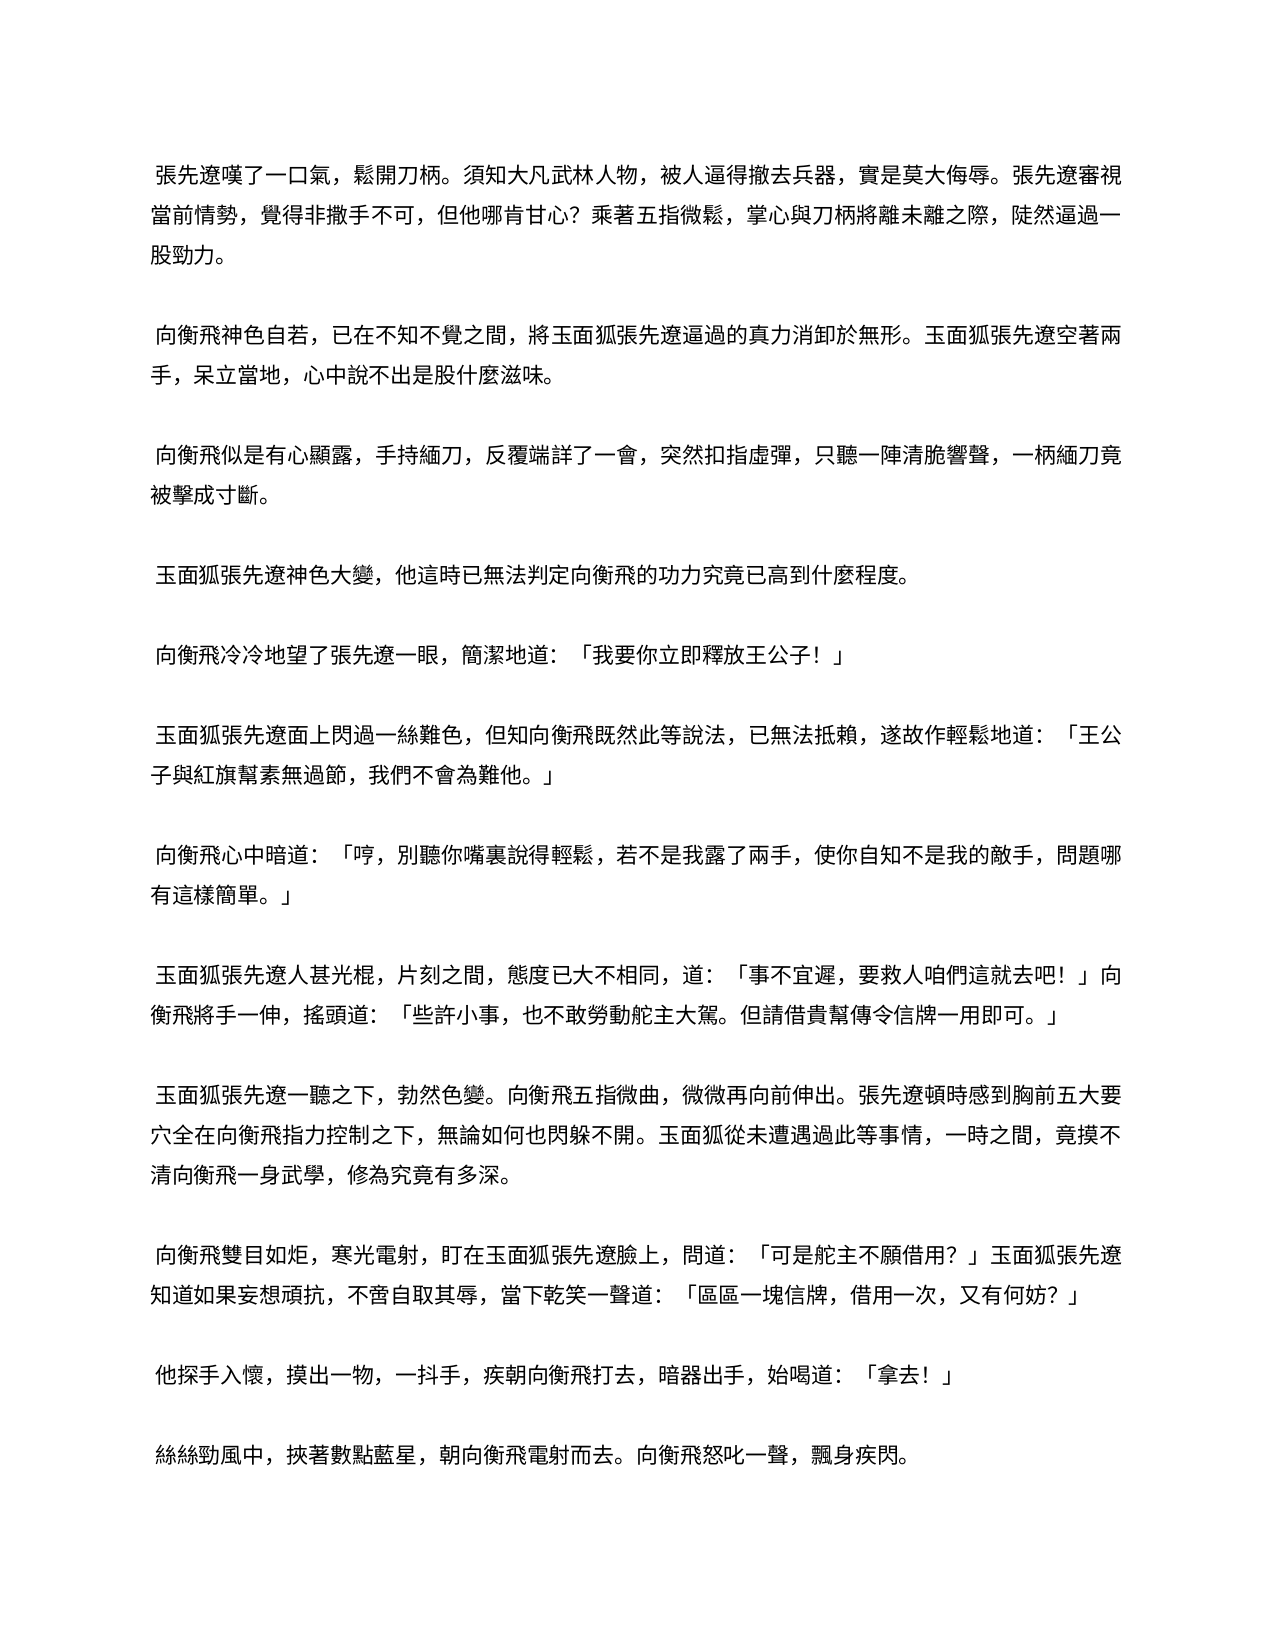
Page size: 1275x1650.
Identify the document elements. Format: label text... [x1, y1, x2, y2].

text 玉面狐張先遼面上閃過一絲難色，但知向衡飛既然此等說法，已無法抵賴，遂故作輕鬆地道：「王公子與紅旗幫素無過節，我們不會為難他。」 [150, 710, 1125, 790]
text 玉面狐張先遼神色大變，他這時已無法判定向衡飛的功力究竟已高到什麼程度。 [150, 550, 1125, 590]
text 張先遼嘆了一口氣，鬆開刀柄。須知大凡武林人物，被人逼得撤去兵器，實是莫大侮辱。張先遼審視當前情勢，覺得非撒手不可，但他哪肯甘心？乘著五指微鬆，掌心與刀柄將離未離之際，陡然逼過一股勁力。 [150, 150, 1125, 270]
text 玉面狐張先遼一聽之下，勃然色變。向衡飛五指微曲，微微再向前伸出。張先遼頓時感到胸前五大要穴全在向衡飛指力控制之下，無論如何也閃躲不開。玉面狐從未遭遇過此等事情，一時之間，竟摸不清向衡飛一身武學，修為究竟有多深。 [150, 1070, 1125, 1190]
text 向衡飛心中暗道：「哼，別聽你嘴裏說得輕鬆，若不是我露了兩手，使你自知不是我的敵手，問題哪有這樣簡單。」 [150, 830, 1125, 910]
text 向衡飛冷冷地望了張先遼一眼，簡潔地道：「我要你立即釋放王公子！」 [150, 630, 1125, 670]
text 他探手入懷，摸出一物，一抖手，疾朝向衡飛打去，暗器出手，始喝道：「拿去！」 [150, 1350, 1125, 1390]
text 絲絲勁風中，挾著數點藍星，朝向衡飛電射而去。向衡飛怒叱一聲，飄身疾閃。 [150, 1430, 1125, 1470]
text 向衡飛雙目如炬，寒光電射，盯在玉面狐張先遼臉上，問道：「可是舵主不願借用？」玉面狐張先遼知道如果妄想頑抗，不啻自取其辱，當下乾笑一聲道：「區區一塊信牌，借用一次，又有何妨？」 [150, 1230, 1125, 1310]
text 向衡飛似是有心顯露，手持緬刀，反覆端詳了一會，突然扣指虛彈，只聽一陣清脆響聲，一柄緬刀竟被擊成寸斷。 [150, 430, 1125, 510]
text 玉面狐張先遼人甚光棍，片刻之間，態度已大不相同，道：「事不宜遲，要救人咱們這就去吧！」向衡飛將手一伸，搖頭道：「些許小事，也不敢勞動舵主大駕。但請借貴幫傳令信牌一用即可。」 [150, 950, 1125, 1030]
text 向衡飛神色自若，已在不知不覺之間，將玉面狐張先遼逼過的真力消卸於無形。玉面狐張先遼空著兩手，呆立當地，心中說不出是股什麼滋味。 [150, 310, 1125, 390]
